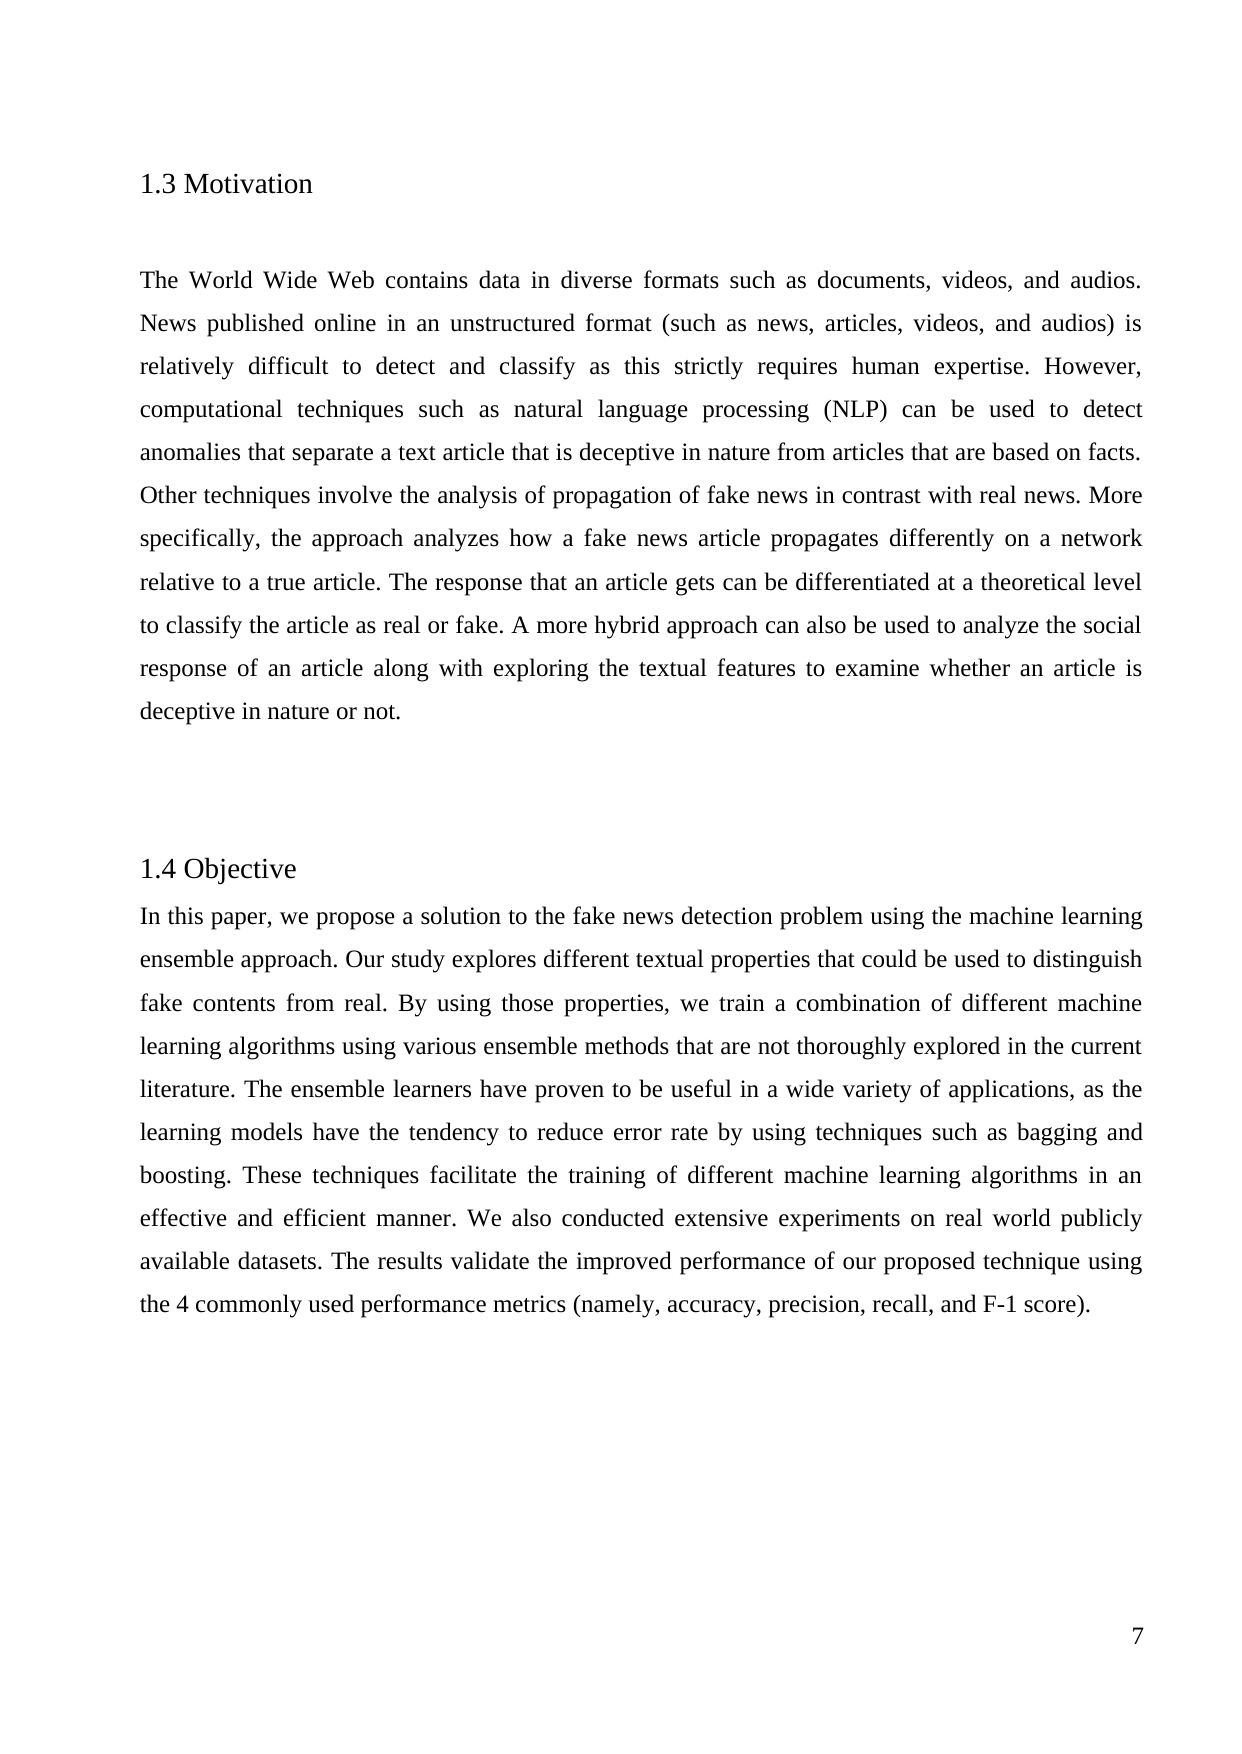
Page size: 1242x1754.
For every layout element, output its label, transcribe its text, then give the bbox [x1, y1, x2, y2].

text The World Wide Web contains data in diverse formats such as documents, videos, and audios. News published online in an unstructured format (such as news, articles, videos, and audios) is relatively difficult to detect and classify as this strictly requires human expertise. However, computational techniques such as natural language processing (NLP) can be used to detect anomalies that separate a text article that is deceptive in nature from articles that are based on facts. Other techniques involve the analysis of propagation of fake news in contrast with real news. More specifically, the approach analyzes how a fake news article propagates differently on a network relative to a true article. The response that an article gets can be differentiated at a theoretical level to classify the article as real or fake. A more hybrid approach can also be used to analyze the social response of an article along with exploring the textual features to examine whether an article is deceptive in nature or not. [139, 265, 1144, 725]
text In this paper, we propose a solution to the fake news detection problem using the machine learning ensemble approach. Our study explores different textual properties that could be used to distinguish fake contents from real. By using those properties, we train a combination of different machine learning algorithms using various ensemble methods that are not thoroughly explored in the current literature. The ensemble learners have proven to be useful in a wide variety of applications, as the learning models have the tendency to reduce error rate by using techniques such as bagging and boosting. These techniques facilitate the training of different machine learning algorithms in an effective and efficient manner. We also conducted extensive experiments on real world publicly available datasets. The results validate the improved performance of our proposed technique using the 4 commonly used performance metrics (namely, accuracy, precision, recall, and F-1 score). [139, 901, 1144, 1318]
subtitle 1.4 Objective [139, 851, 1144, 885]
subtitle 1.3 Motivation [139, 167, 1144, 200]
